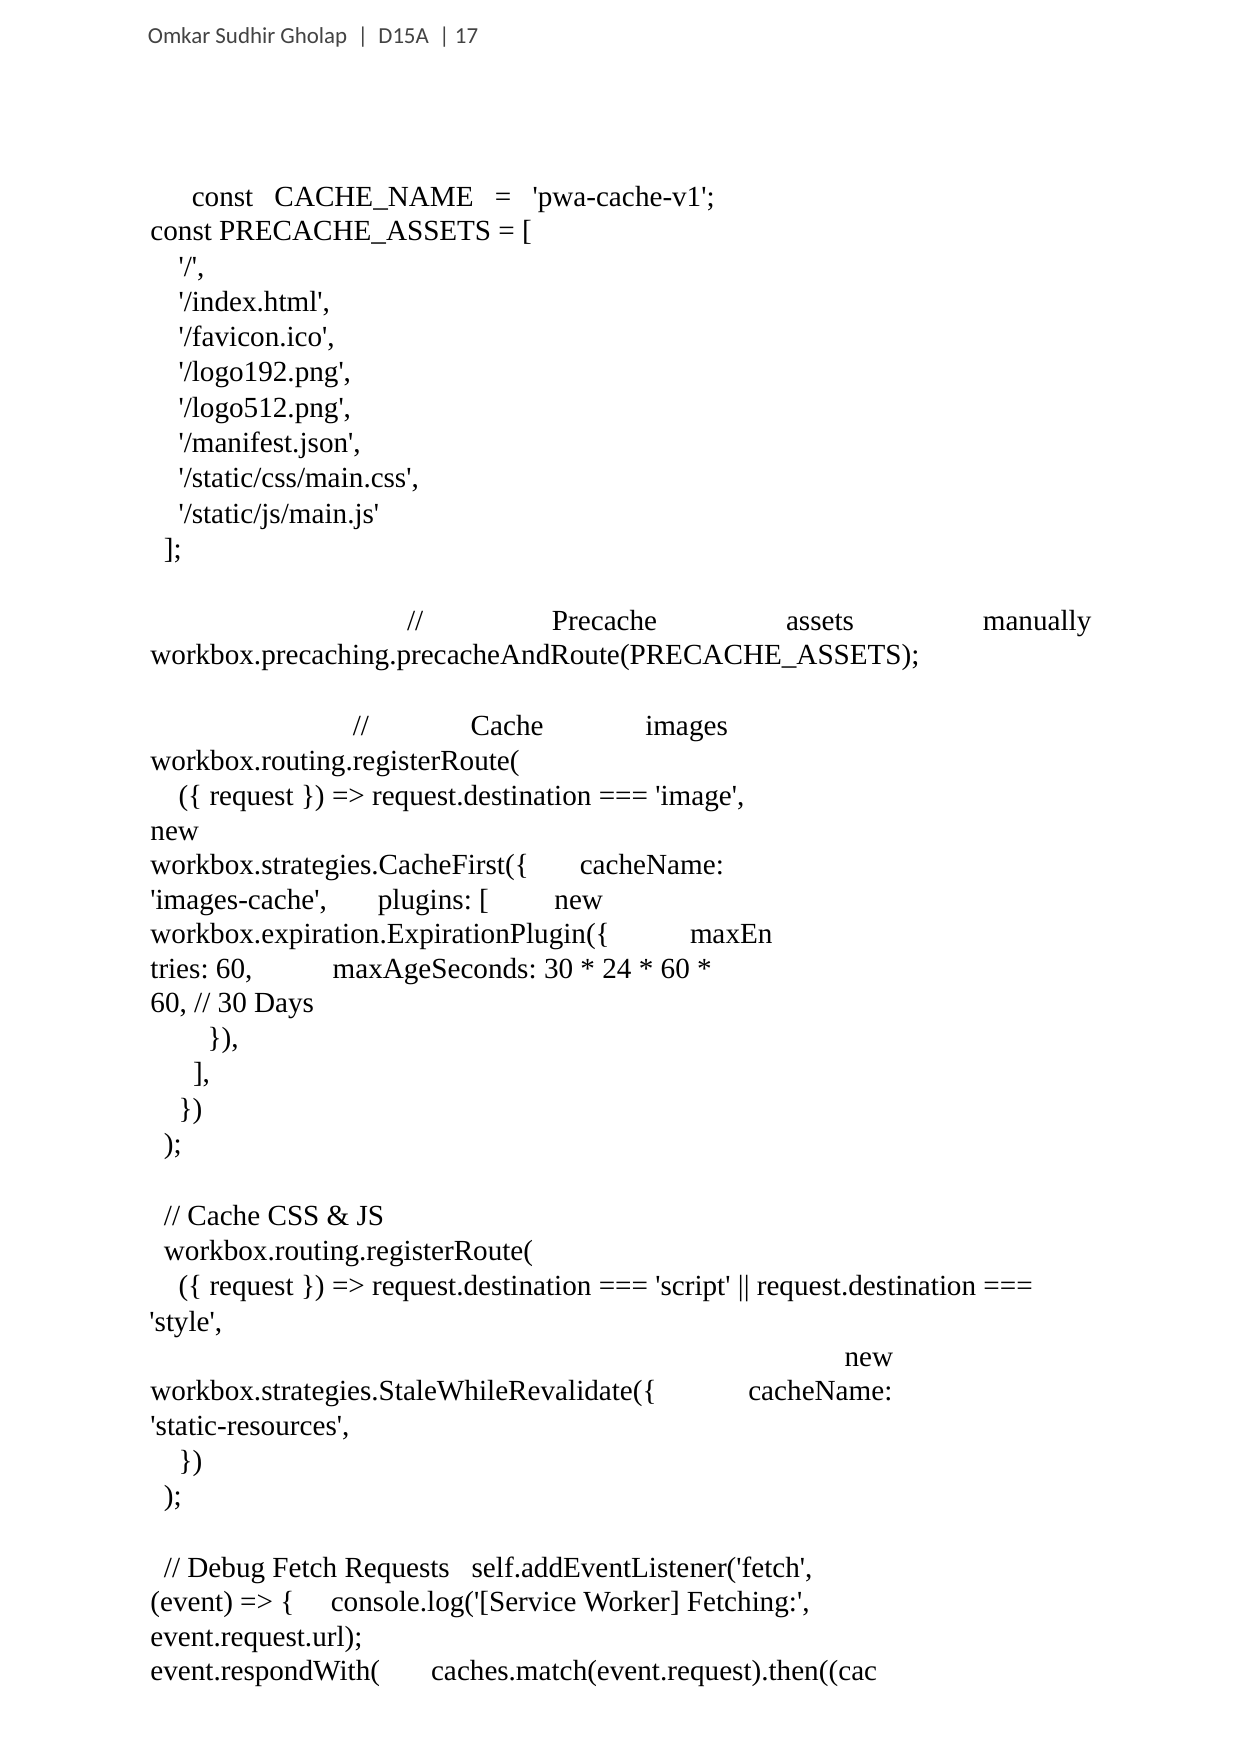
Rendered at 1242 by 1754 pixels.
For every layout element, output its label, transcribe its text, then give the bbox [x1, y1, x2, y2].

text // Cache images workbox.routing.registerRoute( [149, 708, 728, 777]
text ({ request }) => request.destination === 'image', new workbox.strategies.CacheFirst({ cacheName: 'images-cache', plugins: [ new workbox.expiration.ExpirationPlugin({ maxEntries: 60, maxAgeSeconds: 30 * 24 * 60 * 60, // 30 Days [149, 778, 773, 1019]
text const CACHE_NAME = 'pwa-cache-v1'; const PRECACHE_ASSETS = [ [149, 179, 715, 247]
text '/logo512.png', [149, 390, 1092, 423]
text '/favicon.ico', [149, 319, 1092, 353]
text ]; [149, 531, 1092, 565]
text '/static/js/main.js' [149, 496, 1092, 529]
text 'style', [149, 1304, 1092, 1337]
text }) [149, 1091, 1092, 1124]
text '/static/css/main.css', [149, 461, 1092, 494]
text ); [149, 1126, 1092, 1160]
text }), [149, 1020, 1092, 1054]
text workbox.routing.registerRoute( [149, 1233, 1092, 1267]
text // Precache assets manually workbox.precaching.precacheAndRoute(PRECACHE_ASSETS); [149, 603, 1092, 671]
text ); [149, 1478, 1092, 1512]
text '/manifest.json', [149, 425, 1092, 459]
text '/logo192.png', [149, 354, 1092, 388]
text '/', [149, 249, 1092, 282]
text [149, 1550, 878, 1687]
text // Cache CSS & JS [149, 1198, 1092, 1231]
text ], [149, 1056, 1092, 1089]
text '/index.html', [149, 284, 1092, 317]
text new workbox.strategies.StaleWhileRevalidate({ cacheName: 'static-resources', [149, 1339, 893, 1441]
text }) [149, 1443, 1092, 1477]
text ({ request }) => request.destination === 'script' || request.destination === [149, 1268, 1092, 1302]
